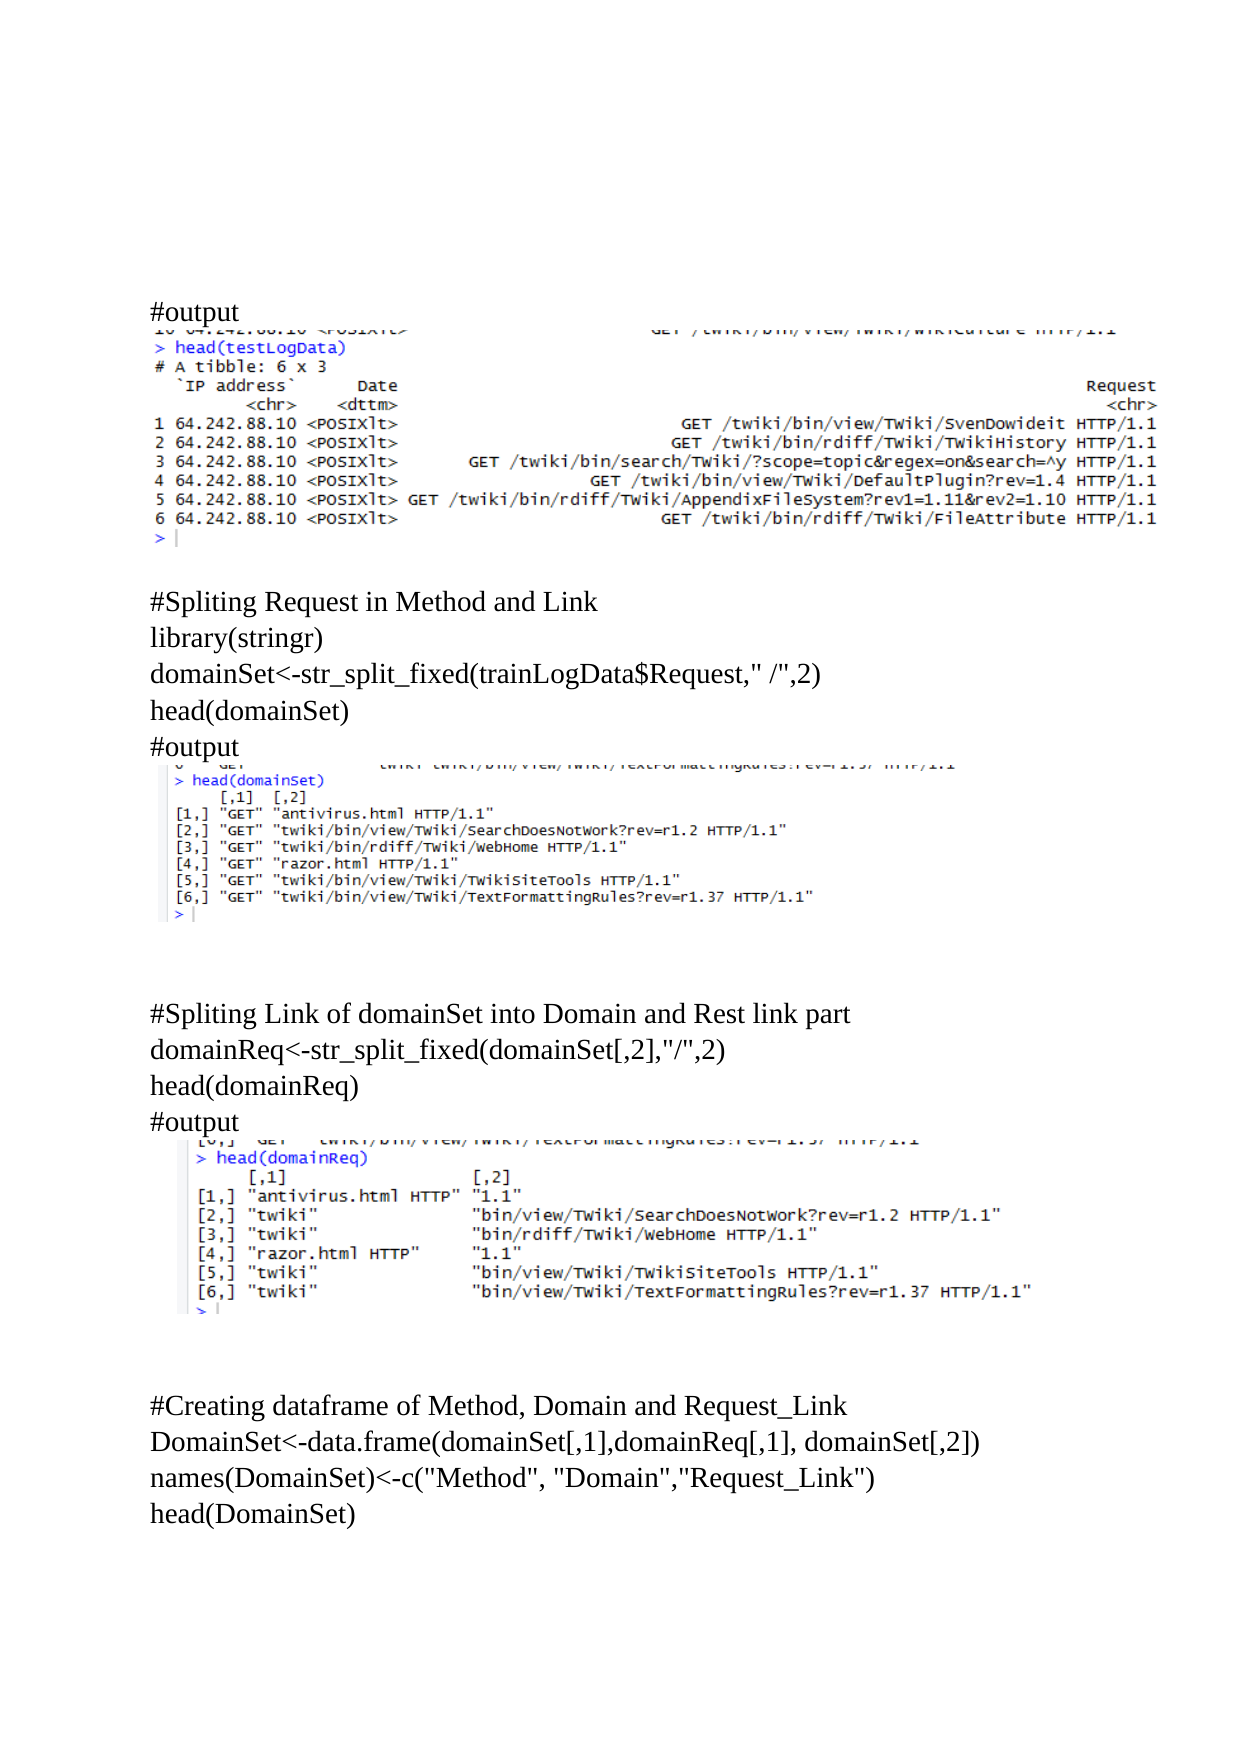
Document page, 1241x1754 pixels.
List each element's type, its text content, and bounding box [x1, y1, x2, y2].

text head(DomainSet) [150, 1496, 1090, 1530]
text #Creating dataframe of Method, Domain and Request_Link [150, 1388, 1090, 1421]
text #Spliting Link of domainSet into Domain and Rest link part [150, 996, 1090, 1029]
text #output [150, 729, 1090, 762]
text head(domainSet) [150, 693, 1090, 726]
text head(domainReq) [150, 1068, 1090, 1102]
text names(DomainSet)<-c("Method", "Domain","Request_Link") [150, 1460, 1090, 1493]
text #Spliting Request in Method and Link [150, 584, 1090, 618]
text #output [150, 1104, 1090, 1138]
text domainReq<-str_split_fixed(domainSet[,2],"/",2) [150, 1032, 1090, 1066]
text domainSet<-str_split_fixed(trainLogData$Request," /",2) [150, 657, 1090, 690]
picture [150, 330, 1183, 547]
picture [159, 765, 1091, 922]
picture [177, 1140, 1136, 1314]
text #output [150, 294, 1090, 328]
text DomainSet<-data.frame(domainSet[,1],domainReq[,1], domainSet[,2]) [150, 1424, 1090, 1457]
text library(stringr) [150, 621, 1090, 654]
